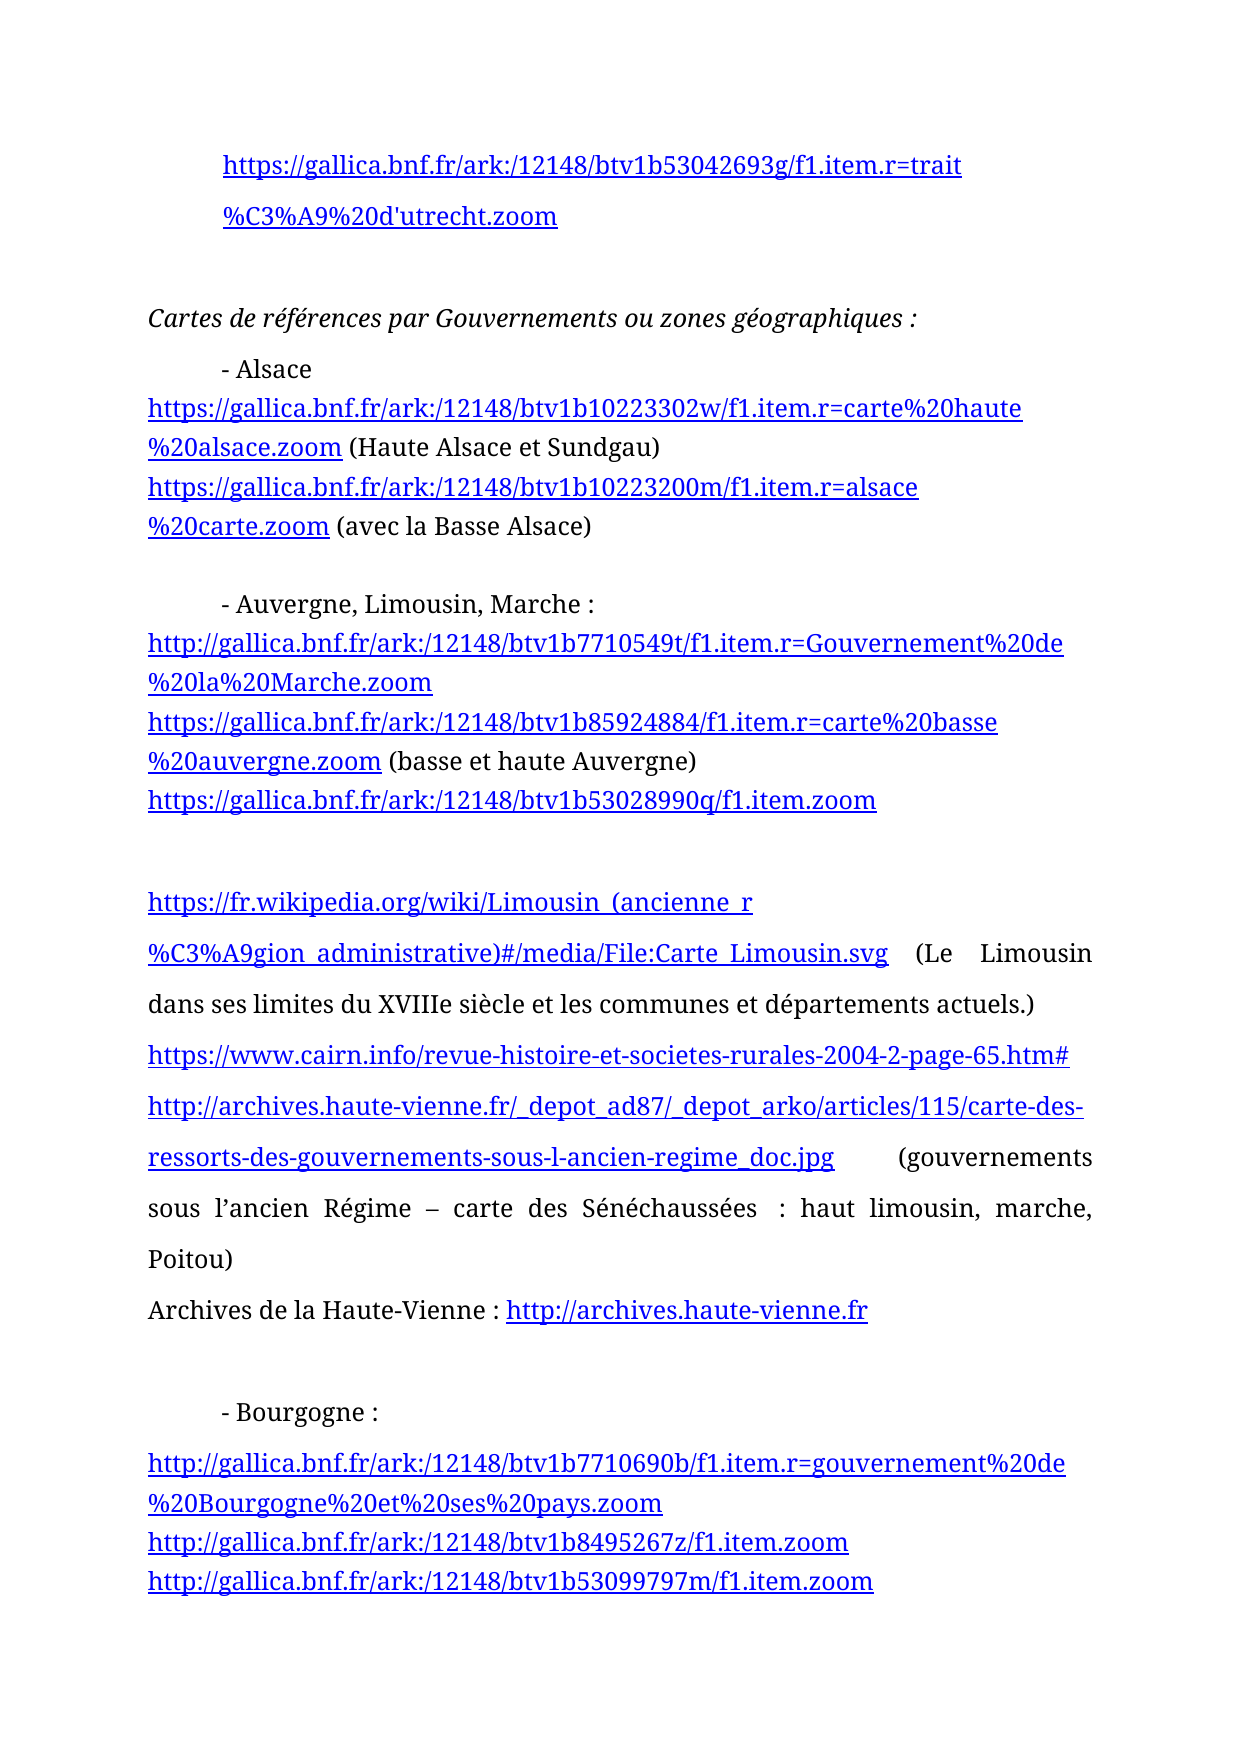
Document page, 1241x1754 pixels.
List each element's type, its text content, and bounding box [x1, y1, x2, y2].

text Cartes de références par Gouvernements ou zones géographiques : [148, 301, 1093, 335]
text http://gallica.bnf.fr/ark:/12148/btv1b53099797m/f1.item.zoom [148, 1564, 1093, 1598]
text https://fr.wikipedia.org/wiki/Limousin_(ancienne_r%C3%A9gion_administrative)#/media/File:Carte_Limousin.svg (Le Limousin dans ses limites du XVIIIe siècle et les communes et départements actuels.) [148, 885, 1093, 1021]
text https://gallica.bnf.fr/ark:/12148/btv1b85924884/f1.item.r=carte%20basse%20auvergne.zoom (basse et haute Auvergne) [148, 704, 1093, 777]
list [185, 148, 1093, 233]
text http://archives.haute-vienne.fr/_depot_ad87/_depot_arko/articles/115/carte-des-ressorts-des-gouvernements-sous-l-ancien-regime_doc.jpg (gouvernements sous l’ancien Régime – carte des Sénéchaussées : haut limousin, marche, Poitou) [148, 1089, 1093, 1276]
text - Auvergne, Limousin, Marche : [148, 587, 1093, 621]
text https://gallica.bnf.fr/ark:/12148/btv1b10223200m/f1.item.r=alsace%20carte.zoom (avec la Basse Alsace) [148, 469, 1093, 542]
text http://gallica.bnf.fr/ark:/12148/btv1b8495267z/f1.item.zoom [148, 1524, 1093, 1558]
text http://gallica.bnf.fr/ark:/12148/btv1b7710690b/f1.item.r=gouvernement%20de%20Bourgogne%20et%20ses%20pays.zoom [148, 1446, 1093, 1519]
text http://gallica.bnf.fr/ark:/12148/btv1b7710549t/f1.item.r=Gouvernement%20de%20la%20Marche.zoom [148, 626, 1093, 699]
text - Bourgogne : [148, 1395, 1093, 1429]
text https://gallica.bnf.fr/ark:/12148/btv1b10223302w/f1.item.r=carte%20haute%20alsace.zoom (Haute Alsace et Sundgau) [148, 391, 1093, 464]
text https://gallica.bnf.fr/ark:/12148/btv1b53028990q/f1.item.zoom [148, 783, 1093, 817]
text - Alsace [148, 352, 1093, 386]
text https://www.cairn.info/revue-histoire-et-societes-rurales-2004-2-page-65.htm# [148, 1038, 1093, 1072]
text Archives de la Haute-Vienne : http://archives.haute-vienne.fr [148, 1293, 1093, 1327]
